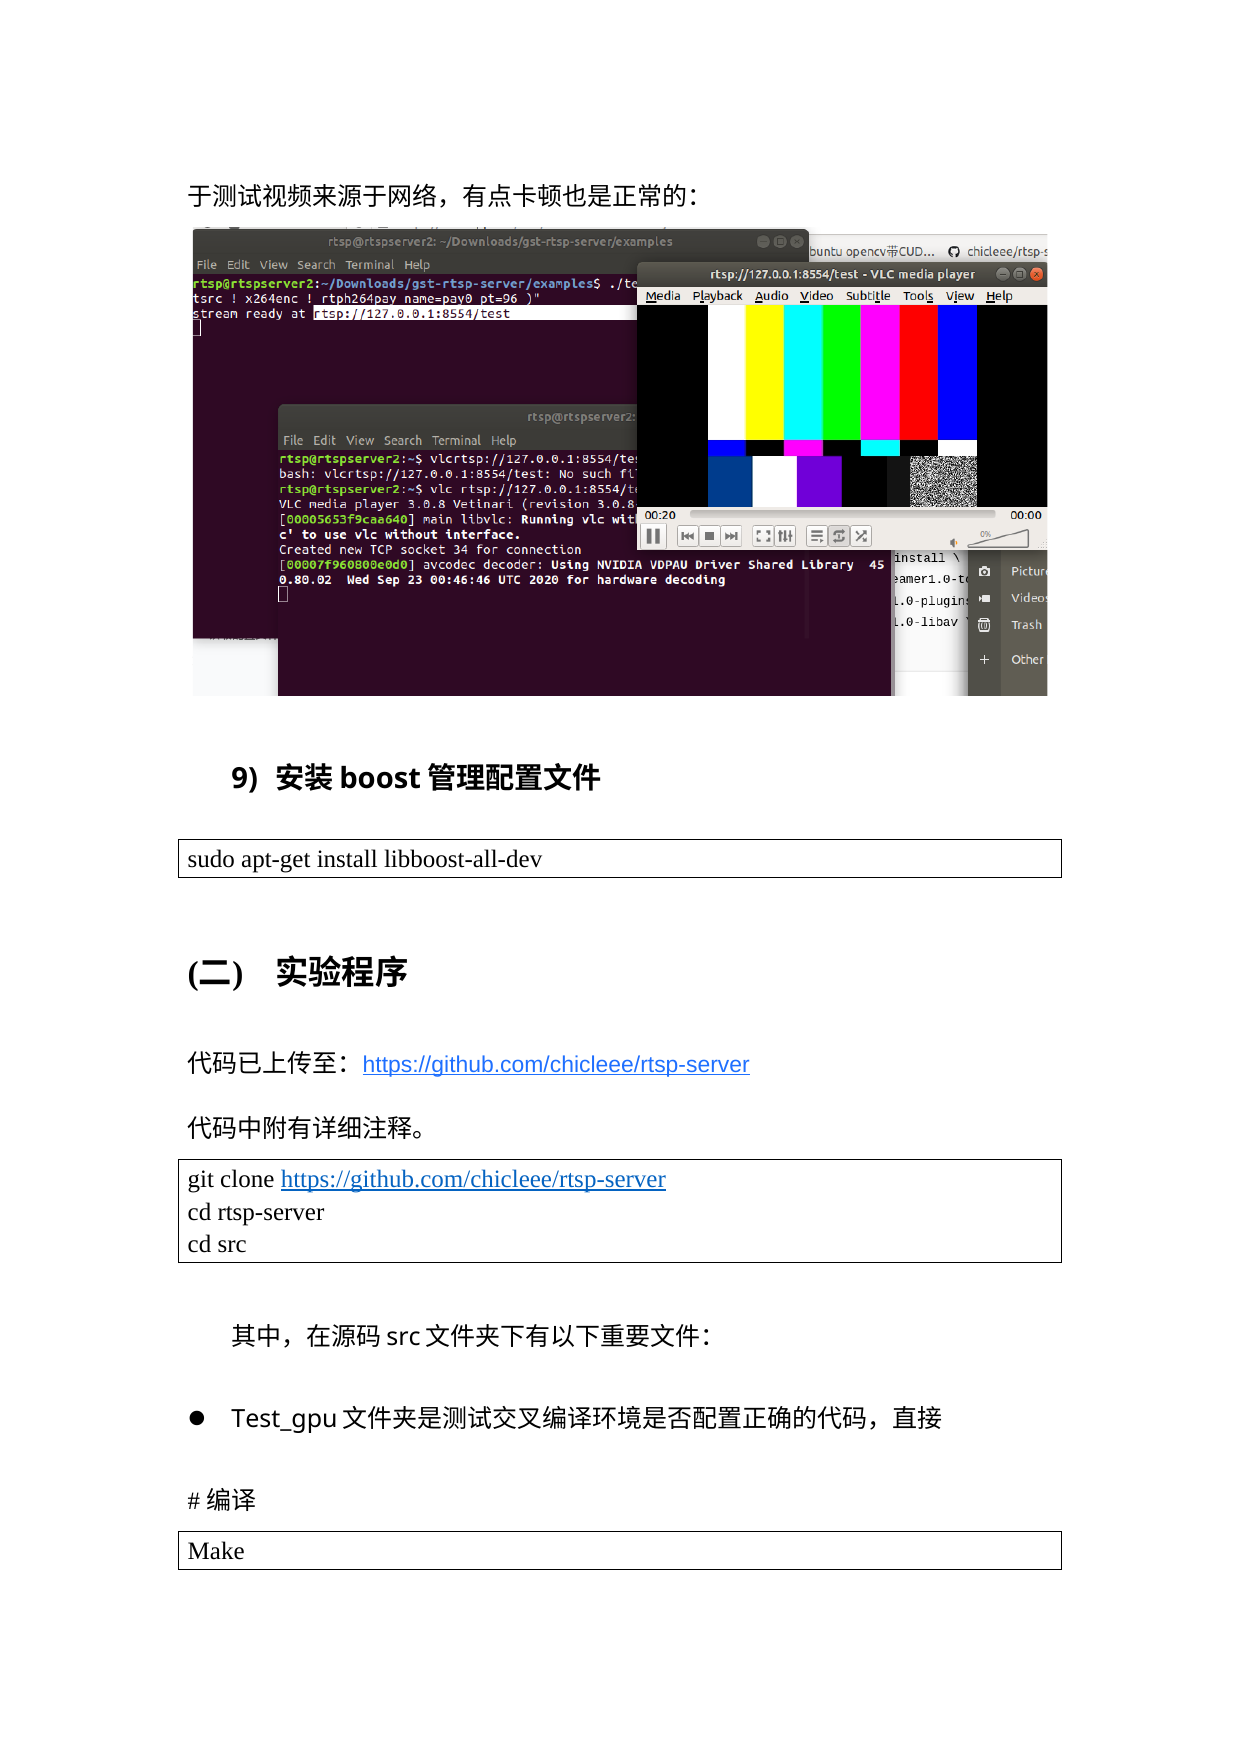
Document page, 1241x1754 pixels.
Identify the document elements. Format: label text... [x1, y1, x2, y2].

subtitle 实验程序 [187, 937, 1053, 1002]
text 代码中附有详细注释。 [187, 1094, 1053, 1159]
text Make [179, 1532, 1061, 1569]
text 这是将测试视频推流至本地服务器127.0.0.1:8554/test上，如下图所示，由于测试视频来源于网络，有点卡顿也是正常的： [187, 162, 1053, 227]
picture [192, 227, 1048, 696]
text # 编译 [187, 1466, 1053, 1531]
subtitle 安装boost管理配置文件 [231, 744, 1053, 809]
list Test_gpu文件夹是测试交叉编译环境是否配置正确的代码，直接 [187, 1384, 1053, 1449]
text 其中，在源码src文件夹下有以下重要文件： [187, 1302, 1053, 1367]
text 代码已上传至：https://github.com/chicleee/rtsp-server [187, 1029, 1053, 1094]
text cd src [179, 1224, 1061, 1262]
text cd rtsp-server [187, 1195, 1053, 1224]
text sudo apt-get install libboost-all-dev [179, 840, 1061, 877]
text git clone https://github.com/chicleee/rtsp-server [179, 1160, 1061, 1195]
